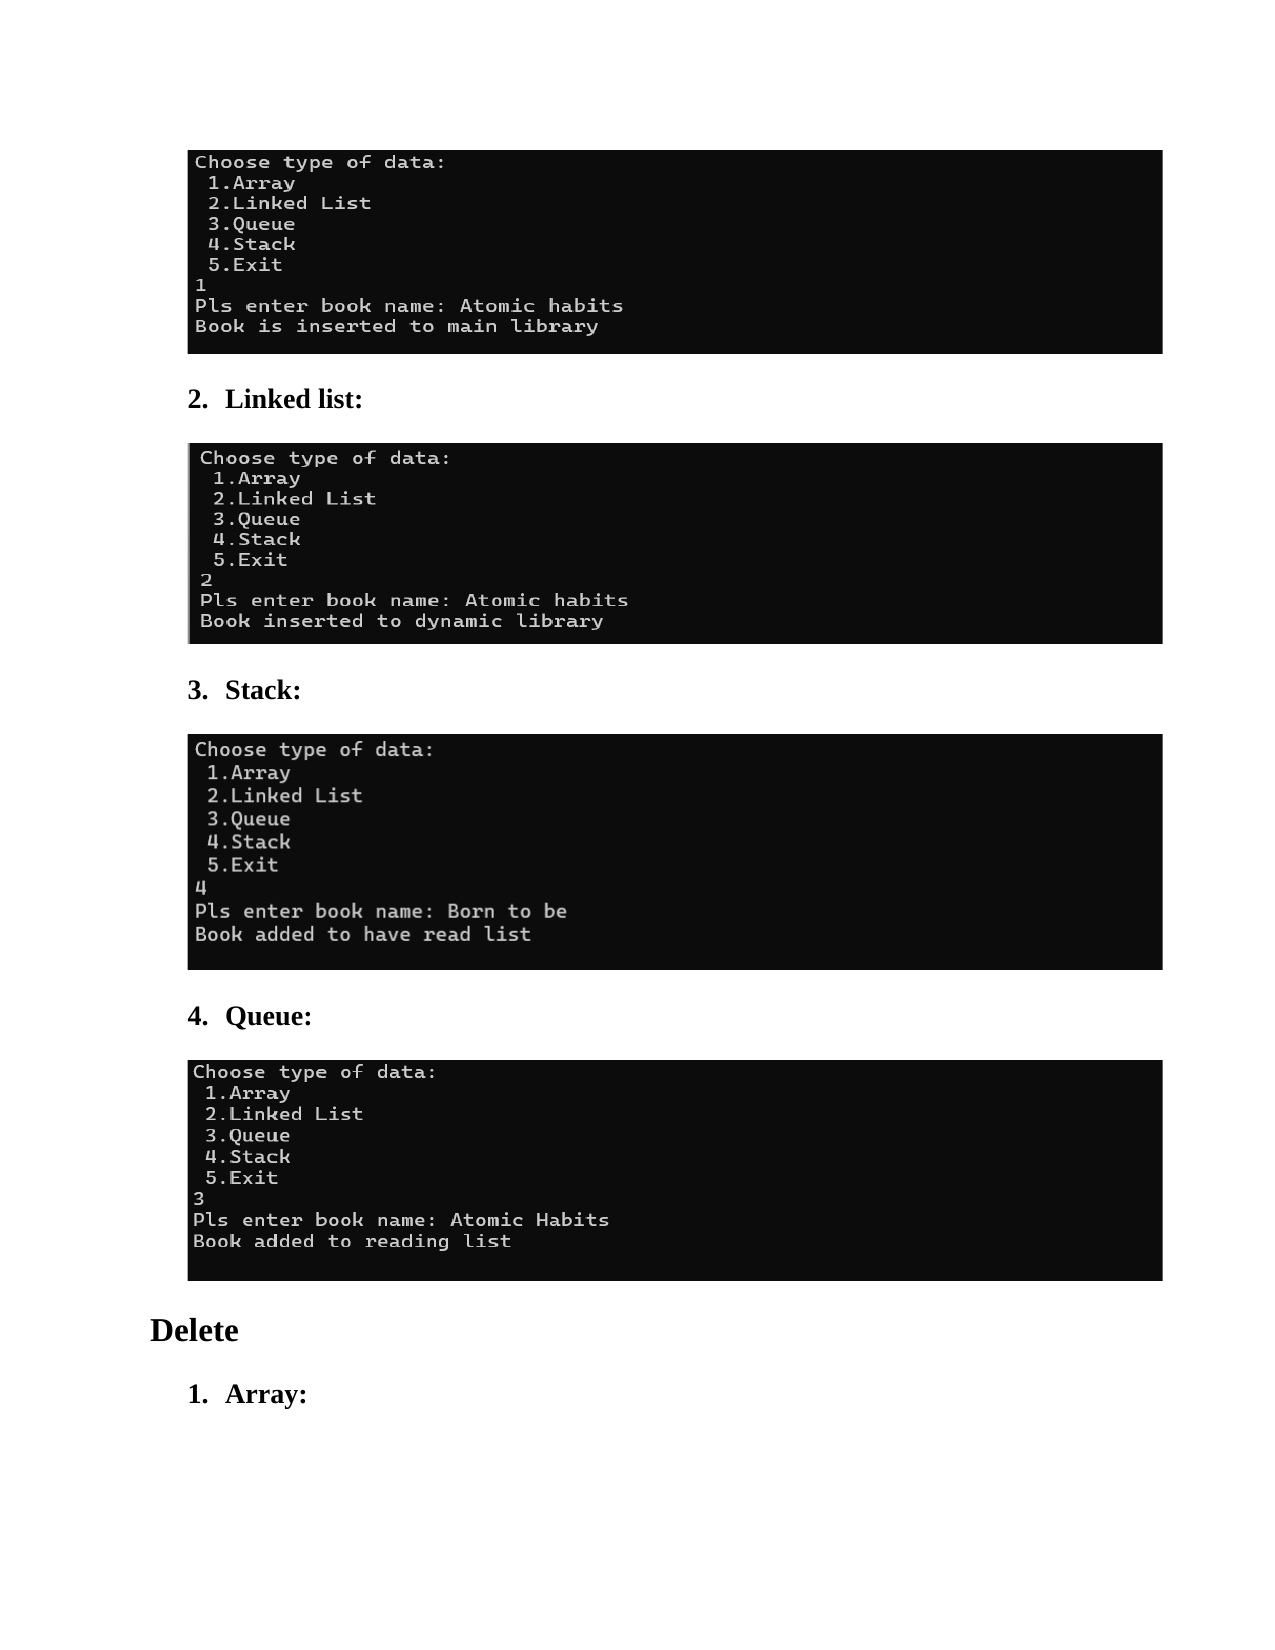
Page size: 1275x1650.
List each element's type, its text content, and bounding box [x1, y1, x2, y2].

picture [187, 734, 1163, 970]
picture [187, 1060, 1163, 1281]
picture [187, 150, 1163, 354]
list Queue: [187, 999, 1125, 1031]
list Linked list: [187, 382, 1125, 415]
list Stack: [187, 673, 1125, 705]
picture [187, 443, 1163, 644]
list Array: [187, 1377, 1125, 1410]
text Delete [150, 1310, 1125, 1348]
